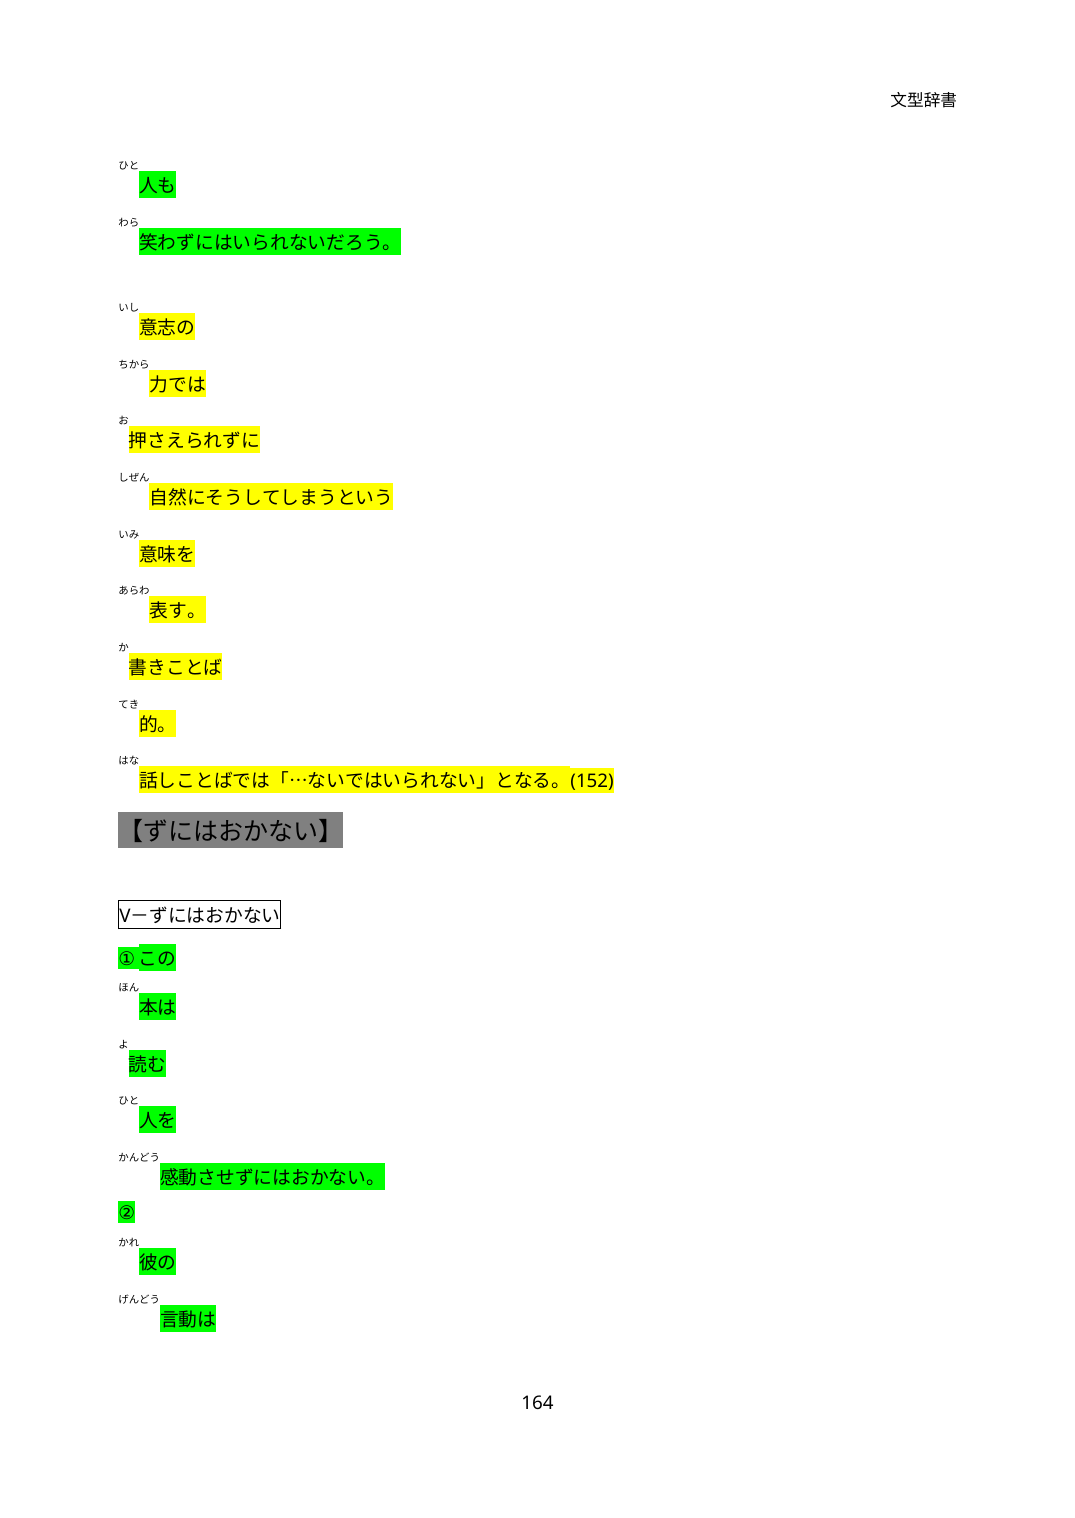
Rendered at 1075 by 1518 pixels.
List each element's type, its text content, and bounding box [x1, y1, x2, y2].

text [118, 858, 957, 1340]
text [118, 150, 957, 801]
subtitle 【ずにはおかない】 [118, 801, 957, 858]
